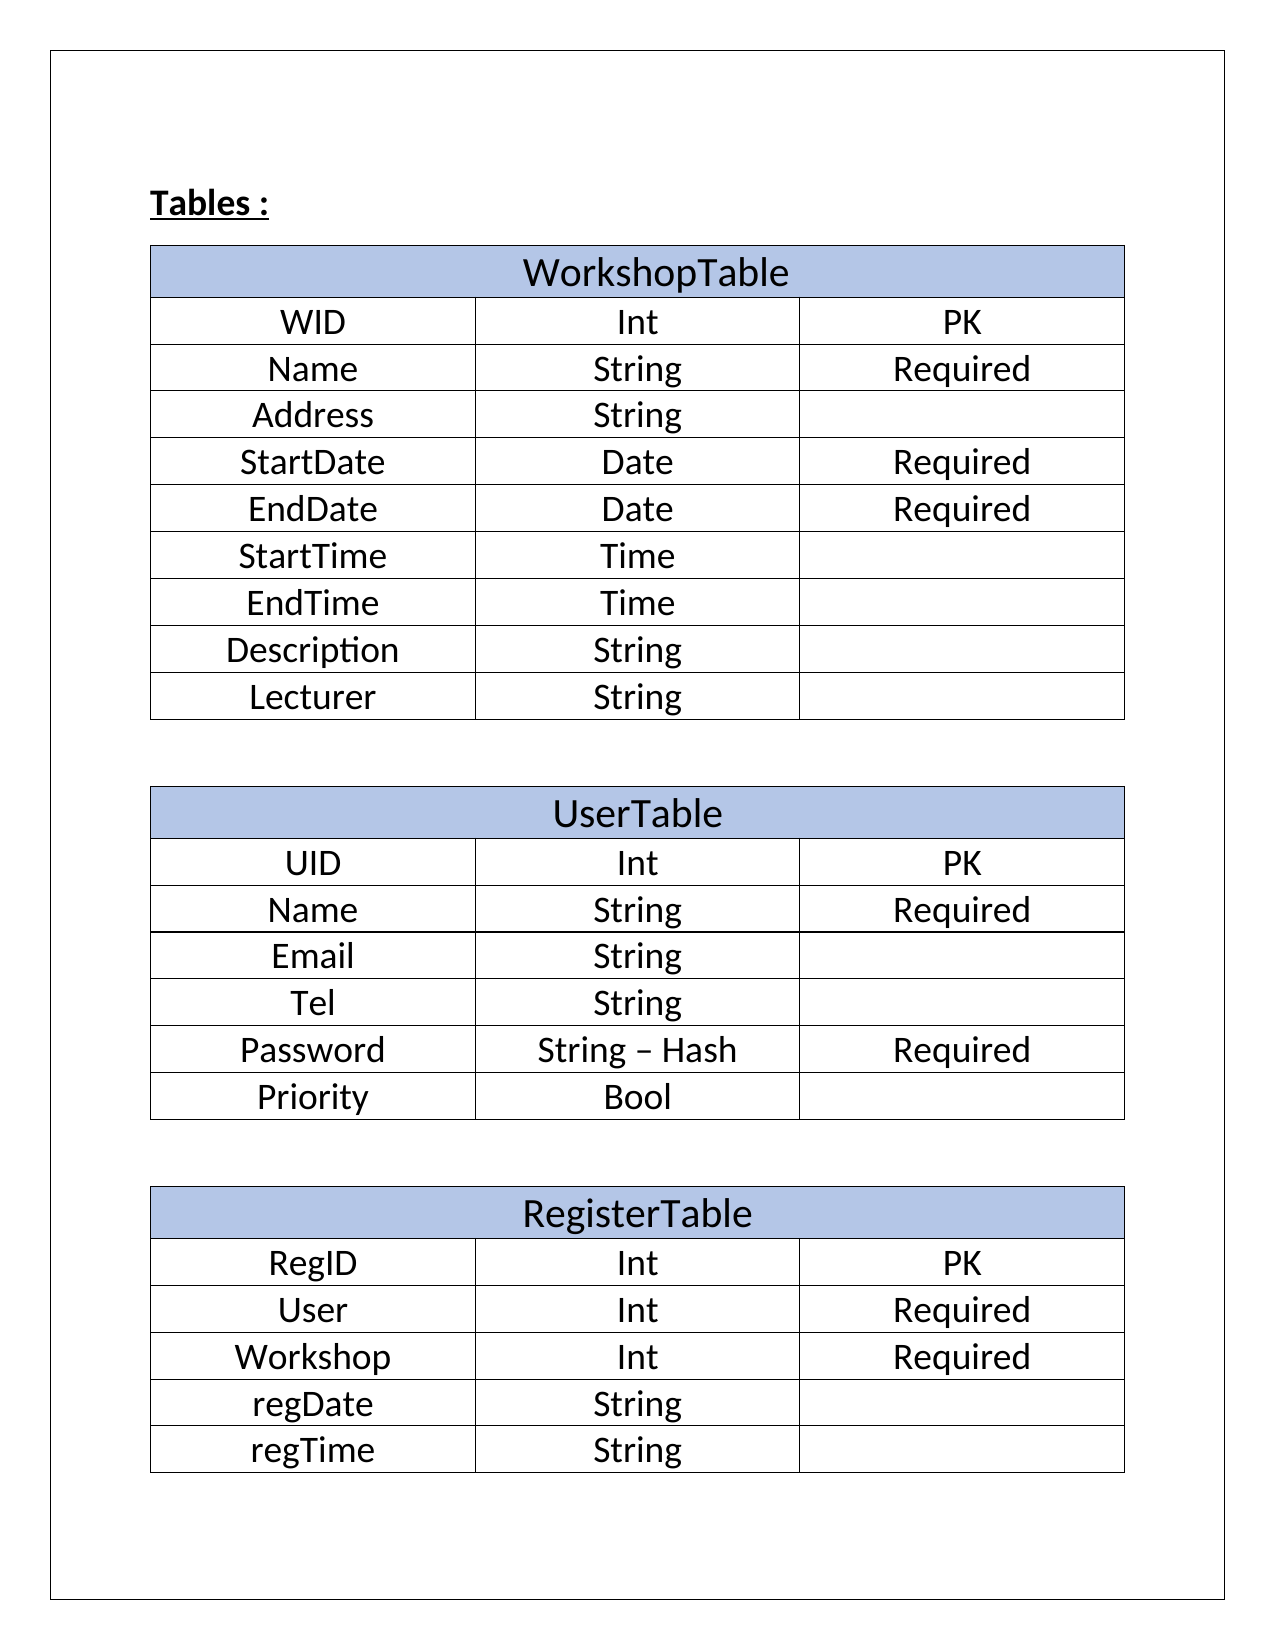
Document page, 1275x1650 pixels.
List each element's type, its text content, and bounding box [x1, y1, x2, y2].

table_cell String [476, 391, 799, 437]
table_cell Email [151, 933, 475, 978]
table_cell [800, 933, 1124, 978]
table_cell Required [800, 886, 1124, 931]
table_cell PK [800, 839, 1124, 884]
table_cell String [476, 673, 799, 718]
table_header UserTable [151, 787, 1124, 838]
table_cell User [151, 1286, 475, 1332]
table_cell Date [476, 438, 799, 484]
table_cell Required [800, 1333, 1124, 1378]
table_cell Address [151, 391, 475, 437]
table_header WorkshopTable [151, 246, 1124, 297]
table_cell String [476, 979, 799, 1025]
table_cell String [476, 886, 799, 931]
table_cell Int [476, 1286, 799, 1332]
table_cell Int [476, 1239, 799, 1285]
table_cell String [476, 345, 799, 390]
table_cell Bool [476, 1073, 799, 1119]
table_cell EndDate [151, 485, 475, 531]
table_cell Time [476, 579, 799, 625]
table_cell [800, 579, 1124, 625]
table_cell Int [476, 298, 799, 343]
table_cell [800, 532, 1124, 578]
table_cell Name [151, 886, 475, 931]
table_cell Required [800, 1286, 1124, 1332]
table_cell Description [151, 626, 475, 672]
table_cell Required [800, 438, 1124, 484]
table_cell [800, 391, 1124, 437]
table_cell Int [476, 839, 799, 884]
table_cell Int [476, 1333, 799, 1378]
table_cell Time [476, 532, 799, 578]
table_cell Name [151, 345, 475, 390]
table_cell Workshop [151, 1333, 475, 1378]
table_cell Required [800, 1026, 1124, 1072]
table_cell regDate [151, 1380, 475, 1425]
table_cell String [476, 1380, 799, 1425]
table_cell StartDate [151, 438, 475, 484]
table_header RegisterTable [151, 1187, 1124, 1238]
table_cell String [476, 626, 799, 672]
table_cell regTime [151, 1426, 475, 1472]
table_cell String – Hash [476, 1026, 799, 1072]
table_cell PK [800, 298, 1124, 343]
table_cell Tel [151, 979, 475, 1025]
table_cell Required [800, 345, 1124, 390]
table_cell EndTime [151, 579, 475, 625]
table_cell Priority [151, 1073, 475, 1119]
table_cell StartTime [151, 532, 475, 578]
table_cell [800, 979, 1124, 1025]
table_cell WID [151, 298, 475, 343]
table_cell RegID [151, 1239, 475, 1285]
table_cell [800, 673, 1124, 718]
table_cell [800, 1380, 1124, 1425]
table_cell String [476, 1426, 799, 1472]
table_cell String [476, 933, 799, 978]
table_cell Required [800, 485, 1124, 531]
table_cell [800, 1426, 1124, 1472]
table_cell Lecturer [151, 673, 475, 718]
table_cell UID [151, 839, 475, 884]
table_cell [800, 1073, 1124, 1119]
table_cell Password [151, 1026, 475, 1072]
table_cell PK [800, 1239, 1124, 1285]
text Tables : [150, 179, 1125, 224]
table_cell [800, 626, 1124, 672]
table_cell Date [476, 485, 799, 531]
